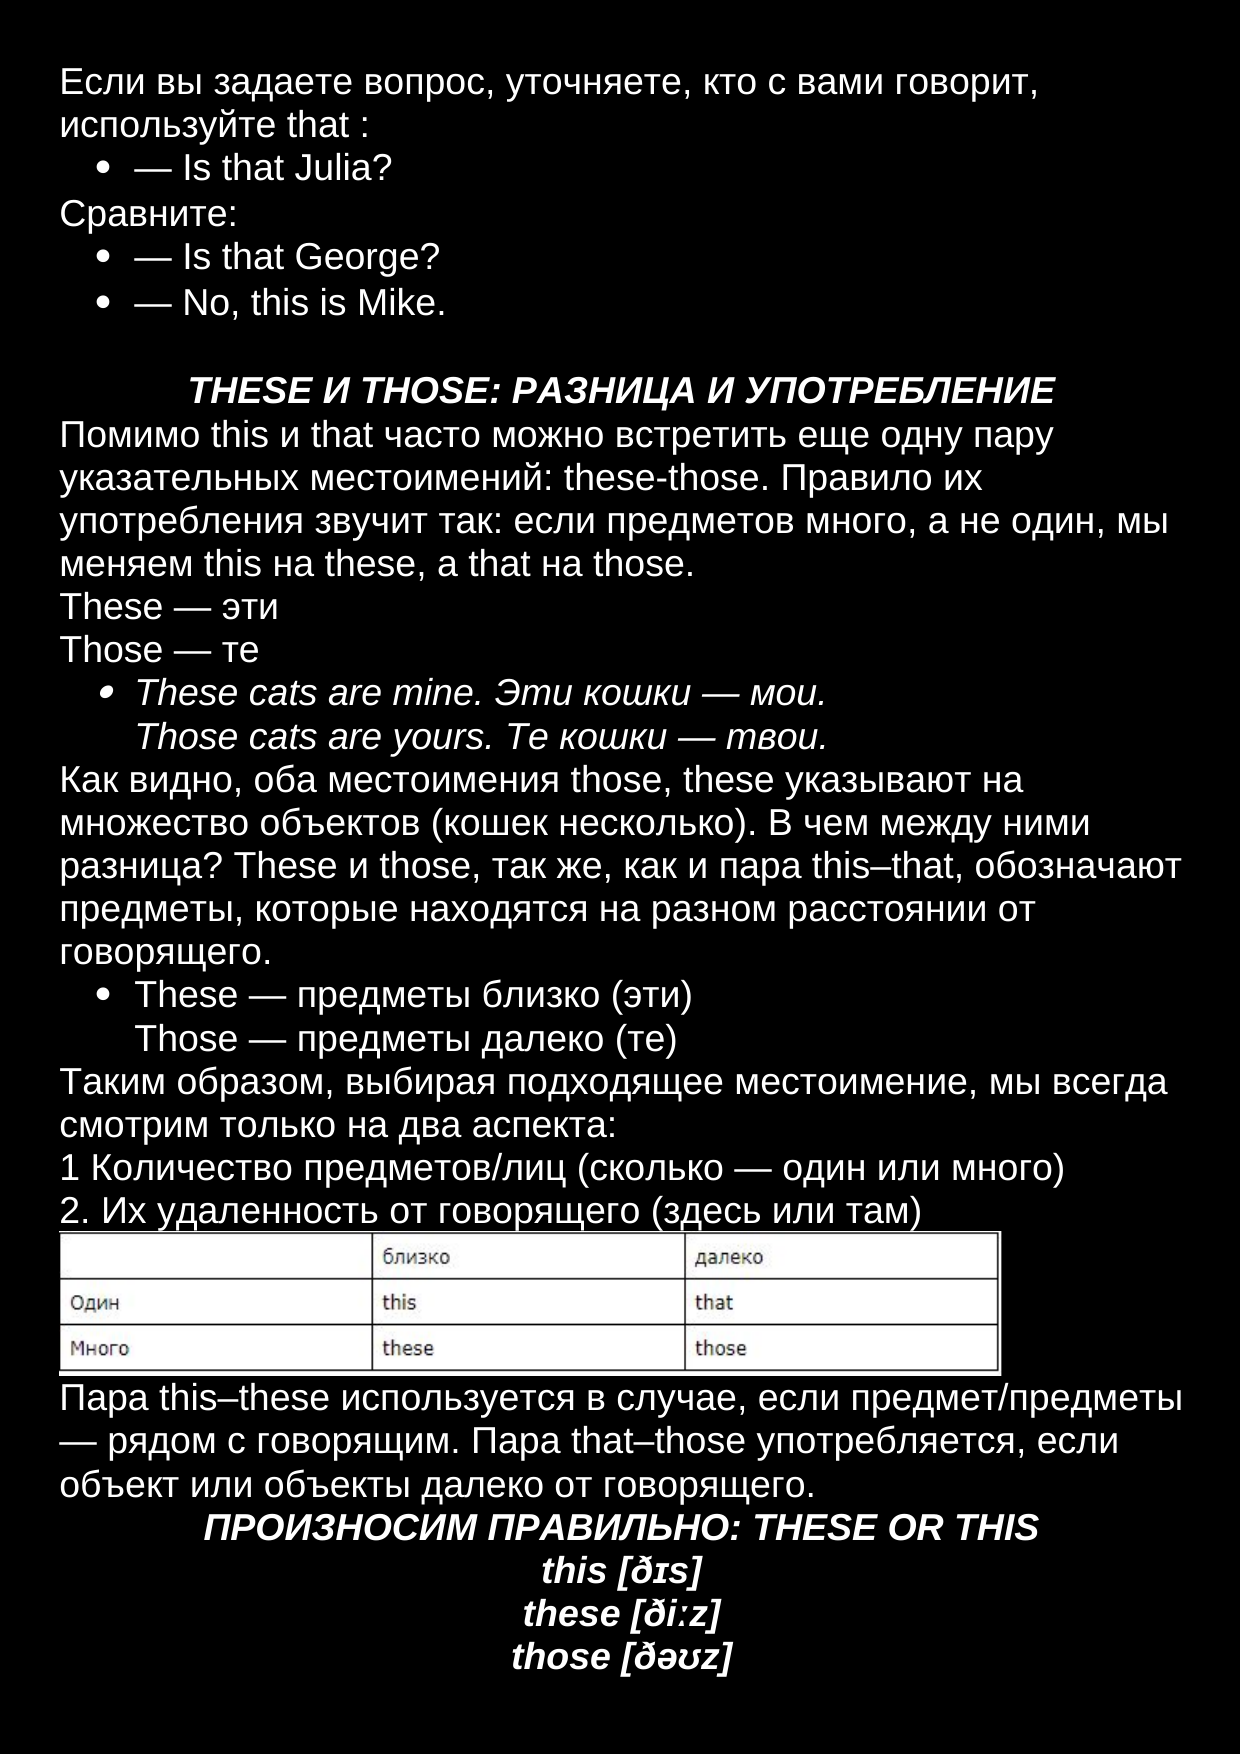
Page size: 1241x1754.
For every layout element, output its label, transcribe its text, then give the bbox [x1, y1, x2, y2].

text ПРОИЗНОСИМ ПРАВИЛЬНО: THESE OR THIS [59, 1505, 1187, 1548]
text 1 Количество предметов/лиц (сколько — один или много) [59, 1145, 1187, 1188]
list — No, this is Mike. [97, 280, 1187, 323]
picture [59, 1231, 1002, 1376]
text Таким образом, выбирая подходящее местоимение, мы всегда смотрим только на два аспекта: [59, 1059, 1187, 1145]
text Сравните: [59, 191, 1187, 234]
text Пара this–these используется в случае, если предмет/предметы — рядом с говорящим. Пара that–those употребляется, если объект или объекты далеко от говорящего. [59, 1376, 1187, 1505]
list — Is that George? [97, 234, 1187, 277]
list These cats are mine. Эти кошки — мои. Those cats are yours. Те кошки — твои. [97, 671, 1187, 757]
text those [ðəʊz] [59, 1634, 1187, 1677]
text 2. Их удаленность от говорящего (здесь или там) [59, 1188, 1187, 1231]
text these [ðiːz] [59, 1591, 1187, 1634]
text Помимо this и that часто можно встретить еще одну пару указательных местоимений: these-those. Правило их употребления звучит так: если предметов много, а не один, мы меняем this на these, а that на those. [59, 412, 1187, 584]
list These — предметы близко (эти) Those — предметы далеко (те) [97, 973, 1187, 1059]
text this [ðɪs] [59, 1548, 1187, 1591]
text THESE И THOSE: РАЗНИЦА И УПОТРЕБЛЕНИЕ [59, 369, 1187, 412]
list — Is that Julia? [97, 145, 1187, 188]
text These — эти Those — те [59, 584, 1187, 671]
text Если вы задаете вопрос, уточняете, кто с вами говорит, используйте that : [59, 59, 1187, 145]
text Как видно, оба местоимения those, these указывают на множество объектов (кошек несколько). В чем между ними разница? These и those, так же, как и пара this–that, обозначают предметы, которые находятся на разном расстоянии от говорящего. [59, 757, 1187, 973]
